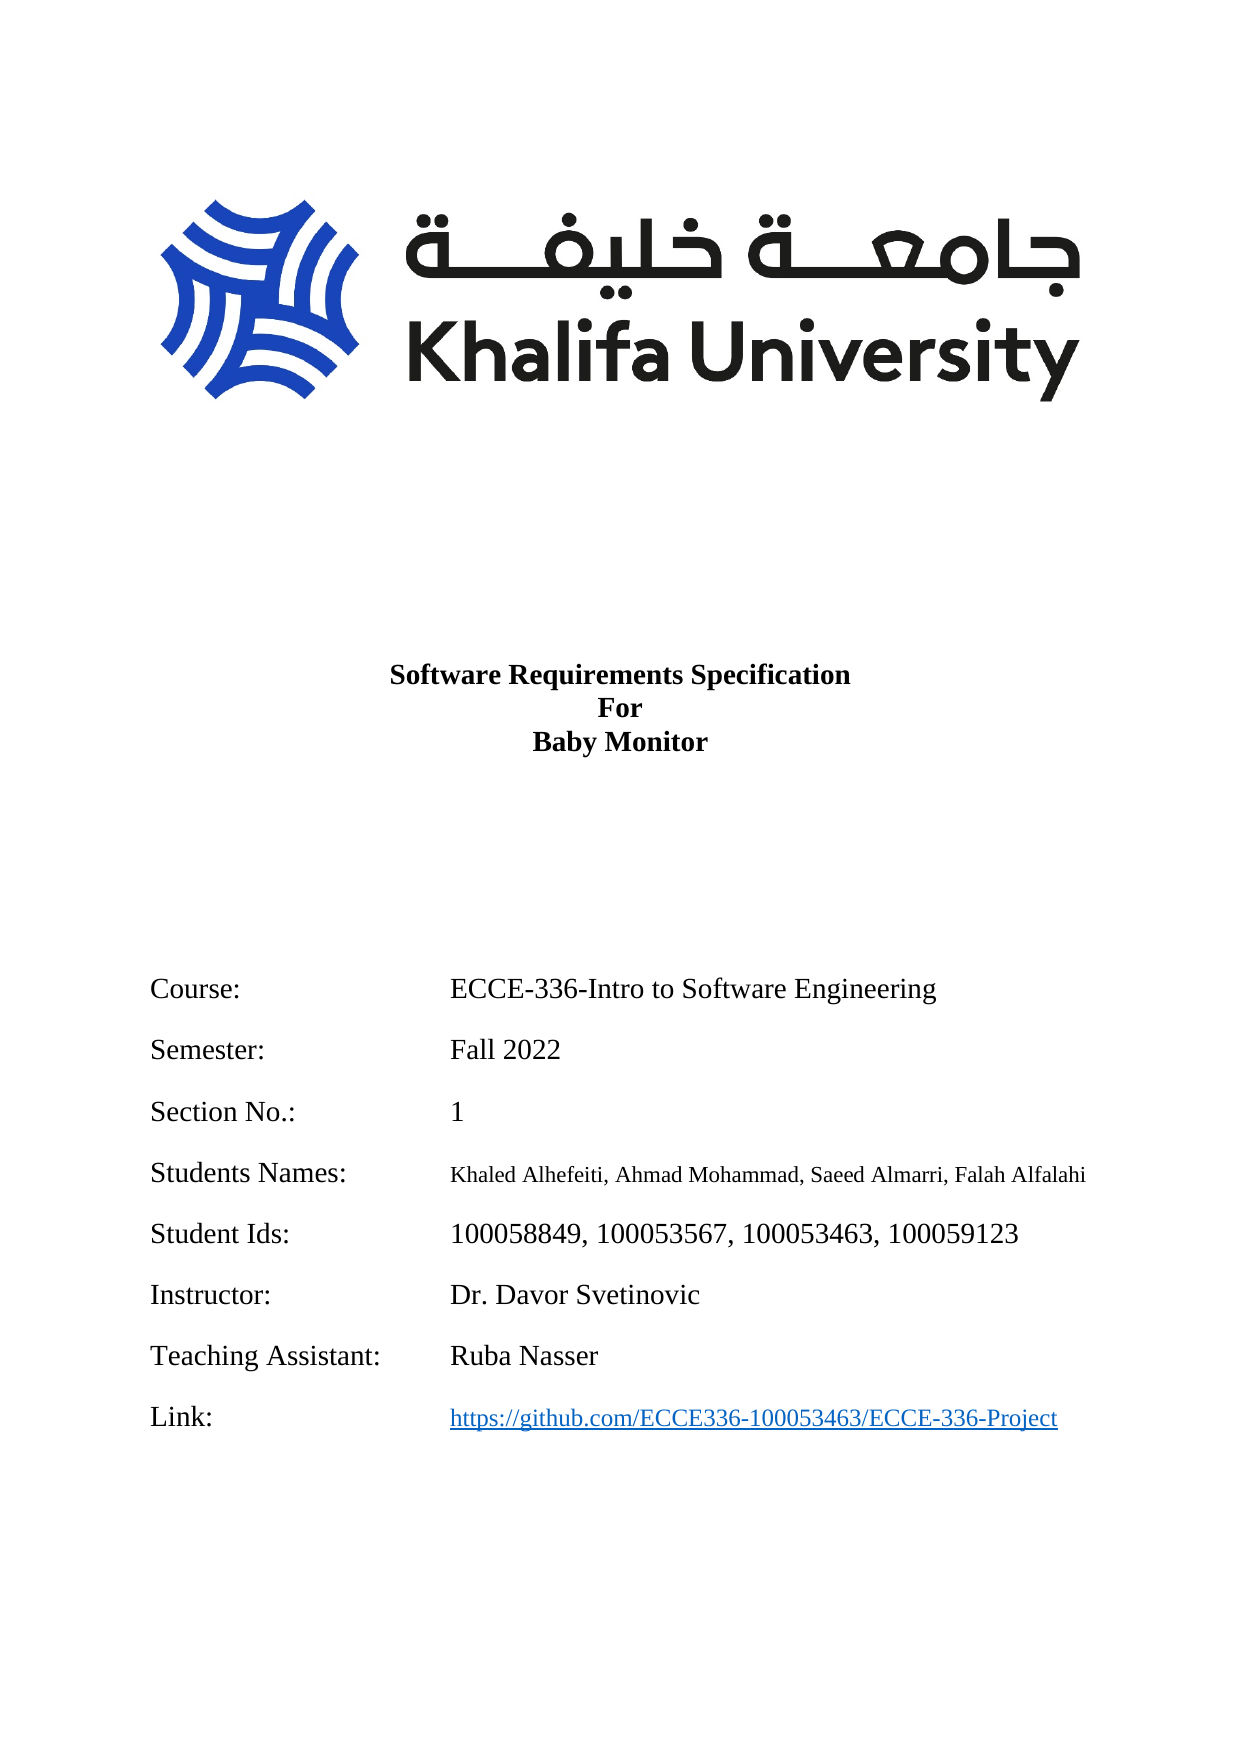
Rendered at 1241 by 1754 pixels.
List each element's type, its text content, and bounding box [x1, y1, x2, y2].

text Link: https://github.com/ECCE336-100053463/ECCE-336-Project [150, 1399, 1090, 1433]
text Semester: Fall 2022 [150, 1032, 1090, 1066]
text Course: ECCE-336-Intro to Software Engineering [150, 971, 1090, 1005]
text Instructor: Dr. Davor Svetinovic [150, 1277, 1090, 1311]
text For [150, 691, 1090, 724]
text Teaching Assistant: Ruba Nasser [150, 1338, 1090, 1372]
text Section No.: 1 [150, 1094, 1090, 1127]
text Student Ids: 100058849, 100053567, 100053463, 100059123 [150, 1216, 1090, 1249]
text Software Requirements Specification [150, 657, 1090, 691]
text Students Names: Khaled Alhefeiti, Ahmad Mohammad, Saeed Almarri, Falah Alfalahi [150, 1155, 1090, 1188]
picture [150, 150, 1090, 449]
text Baby Monitor [150, 724, 1090, 758]
